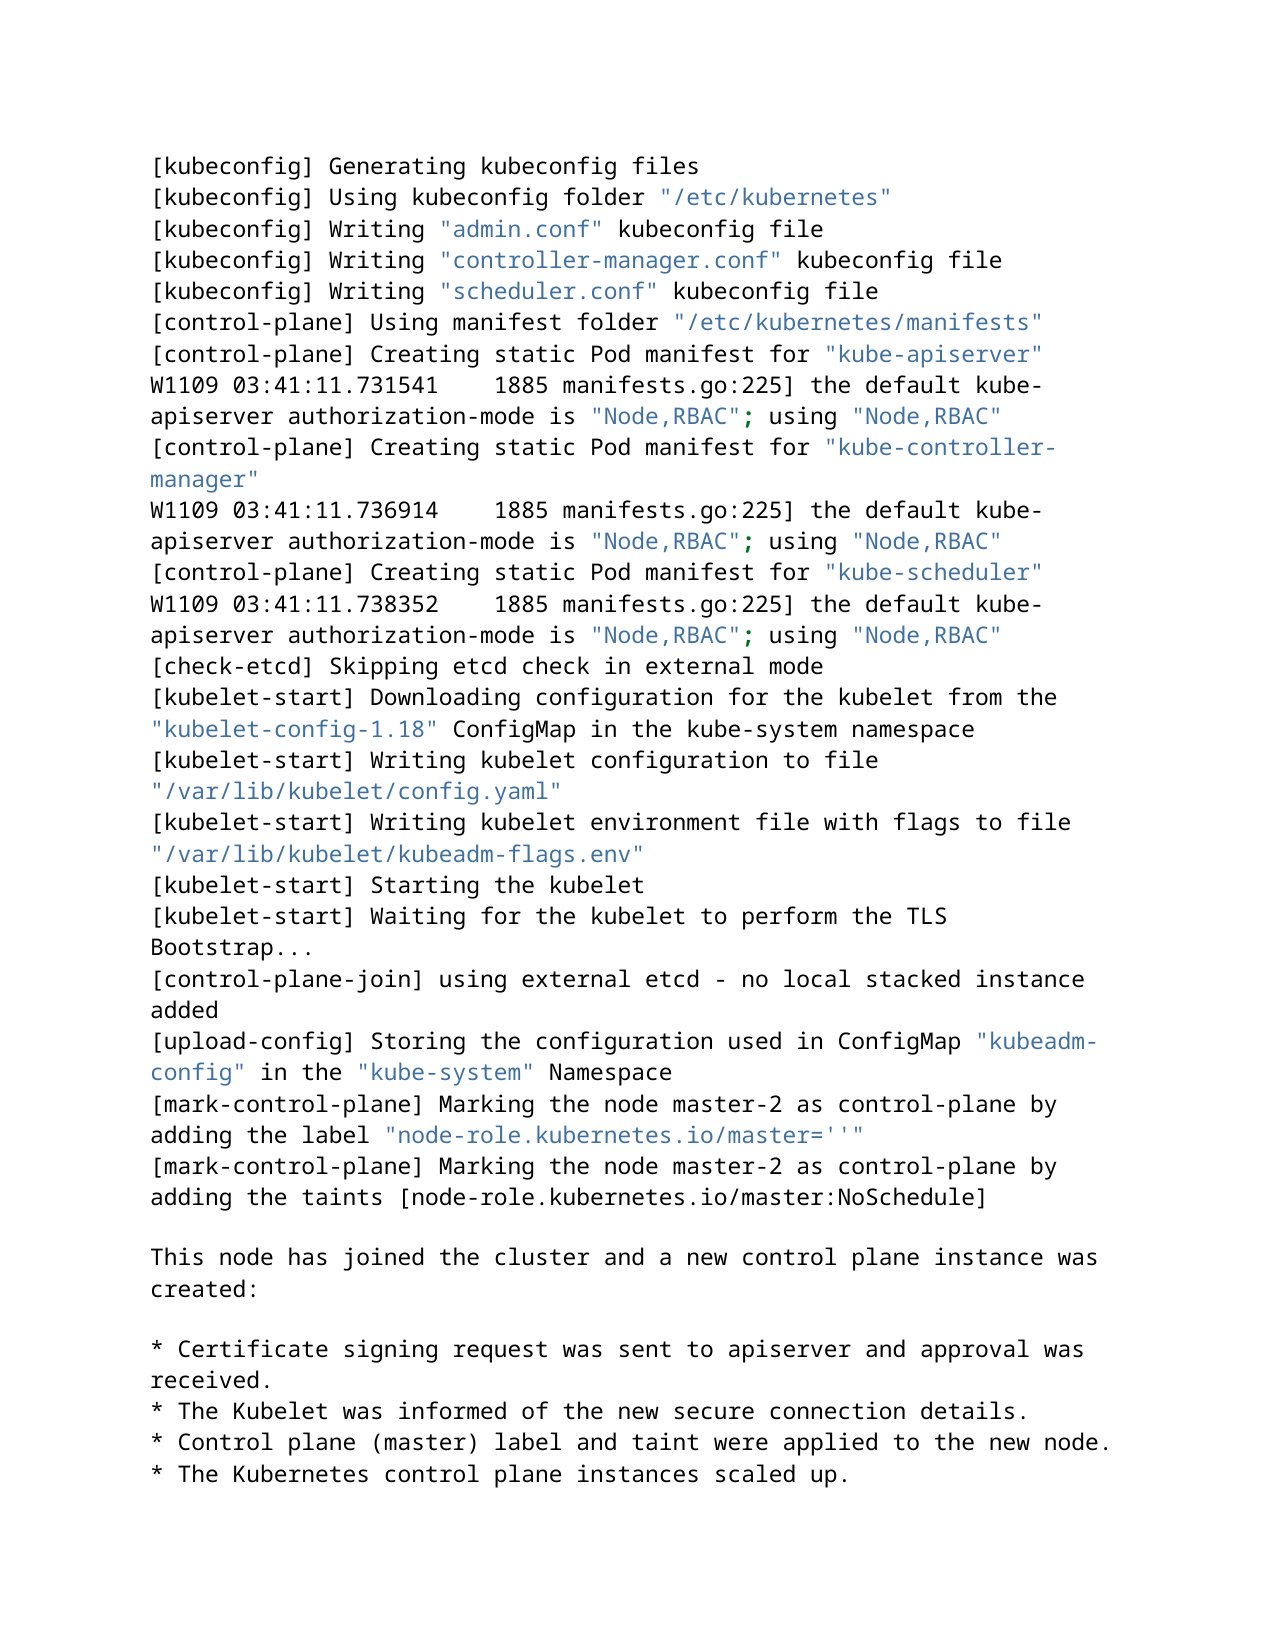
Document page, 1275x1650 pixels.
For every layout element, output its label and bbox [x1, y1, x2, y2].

text [150, 150, 1125, 1489]
